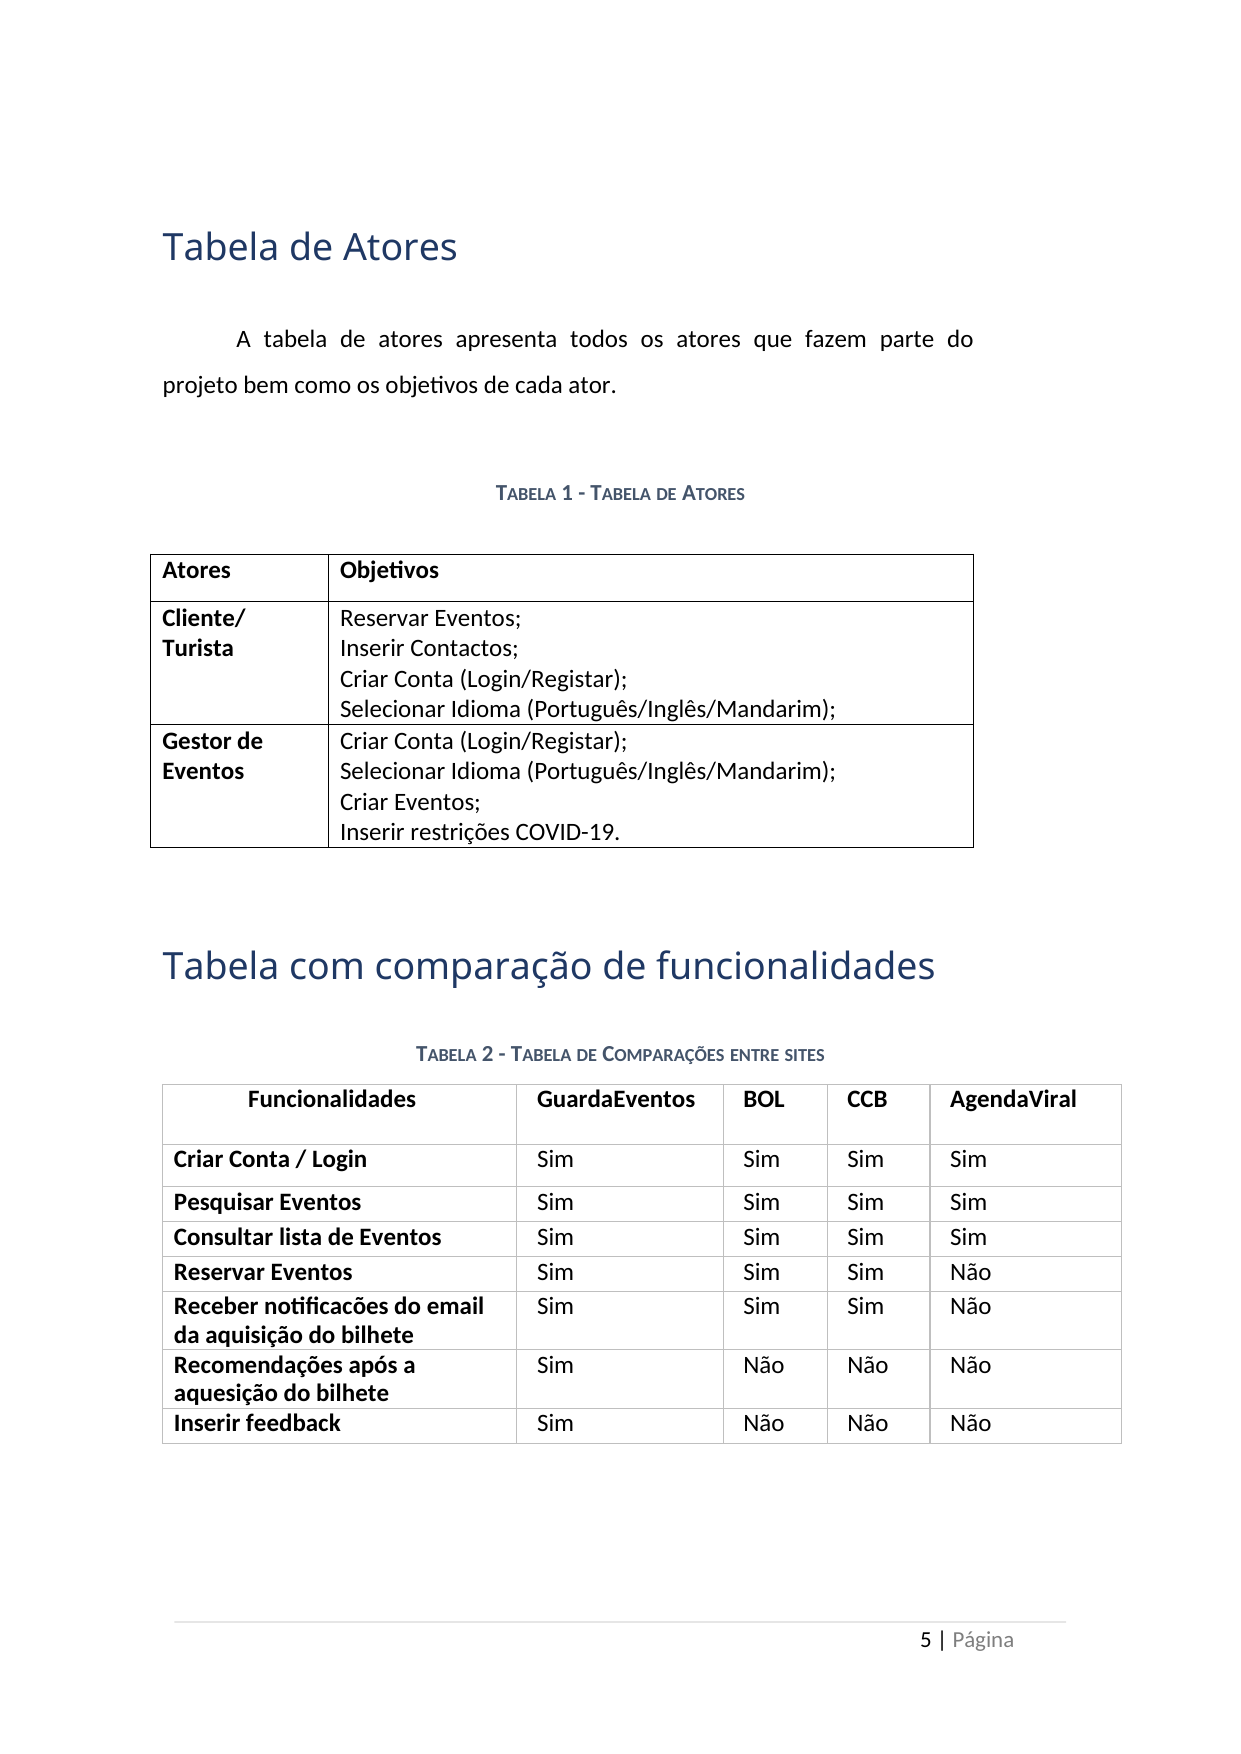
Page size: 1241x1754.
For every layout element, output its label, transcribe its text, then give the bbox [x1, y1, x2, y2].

table_cell Não [931, 1350, 1121, 1407]
table_cell Sim [724, 1187, 827, 1221]
table_cell Sim [931, 1222, 1121, 1256]
table_header Atores [151, 555, 328, 601]
table_cell Criar Conta (Login/Registar); Selecionar Idioma (Português/Inglês/Mandarim); Criar Eventos; Inserir restrições COVID-19. [329, 725, 973, 847]
table_header BOL [724, 1085, 827, 1144]
table_cell Sim [724, 1145, 827, 1186]
text Tabela 2 - Tabela de Comparações entre sites [162, 1039, 1078, 1067]
table_cell Sim [517, 1145, 723, 1186]
table_header Funcionalidades [163, 1085, 516, 1144]
table_cell Receber notificacões do email da aquisição do bilhete [163, 1292, 516, 1349]
table_cell Sim [517, 1222, 723, 1256]
text Tabela 1 - Tabela de Atores [162, 478, 1078, 506]
table_cell Sim [517, 1187, 723, 1221]
table_cell Recomendações após a aquesição do bilhete [163, 1350, 516, 1407]
text A tabela de atores apresenta todos os atores que fazem parte do projeto bem como os objetivos de cada ator. [162, 323, 975, 399]
table_header Objetivos [329, 555, 973, 601]
table_header AgendaViral [931, 1085, 1121, 1144]
table_cell Sim [724, 1292, 827, 1349]
table_cell Não [724, 1350, 827, 1407]
table_header GuardaEventos [517, 1085, 723, 1144]
table_cell Sim [828, 1187, 929, 1221]
table_cell Sim [517, 1257, 723, 1291]
table_cell Criar Conta / Login [163, 1145, 516, 1186]
table_cell Não [931, 1409, 1121, 1442]
table_cell Gestor de Eventos [151, 725, 328, 847]
table_cell Não [931, 1257, 1121, 1291]
table_cell Sim [828, 1257, 929, 1291]
table_cell Consultar lista de Eventos [163, 1222, 516, 1256]
table_cell Sim [931, 1187, 1121, 1221]
table_cell Sim [828, 1145, 929, 1186]
subtitle Tabela com comparação de funcionalidades [162, 939, 1078, 990]
table_cell Sim [517, 1292, 723, 1349]
table_cell Sim [517, 1409, 723, 1442]
table_cell Sim [724, 1257, 827, 1291]
table_cell Sim [724, 1222, 827, 1256]
table_cell Reservar Eventos; Inserir Contactos; Criar Conta (Login/Registar); Selecionar Idioma (Português/Inglês/Mandarim); [329, 602, 973, 724]
table_header CCB [828, 1085, 929, 1144]
table_cell Cliente/Turista [151, 602, 328, 724]
table_cell Não [931, 1292, 1121, 1349]
subtitle Tabela de Atores [162, 220, 1078, 271]
table_cell Não [724, 1409, 827, 1442]
table_cell Sim [517, 1350, 723, 1407]
table_cell Sim [828, 1222, 929, 1256]
table_cell Sim [828, 1292, 929, 1349]
table_cell Sim [931, 1145, 1121, 1186]
table_cell Inserir feedback [163, 1409, 516, 1442]
table_cell Não [828, 1409, 929, 1442]
table_cell Não [828, 1350, 929, 1407]
table_cell Pesquisar Eventos [163, 1187, 516, 1221]
table_cell Reservar Eventos [163, 1257, 516, 1291]
